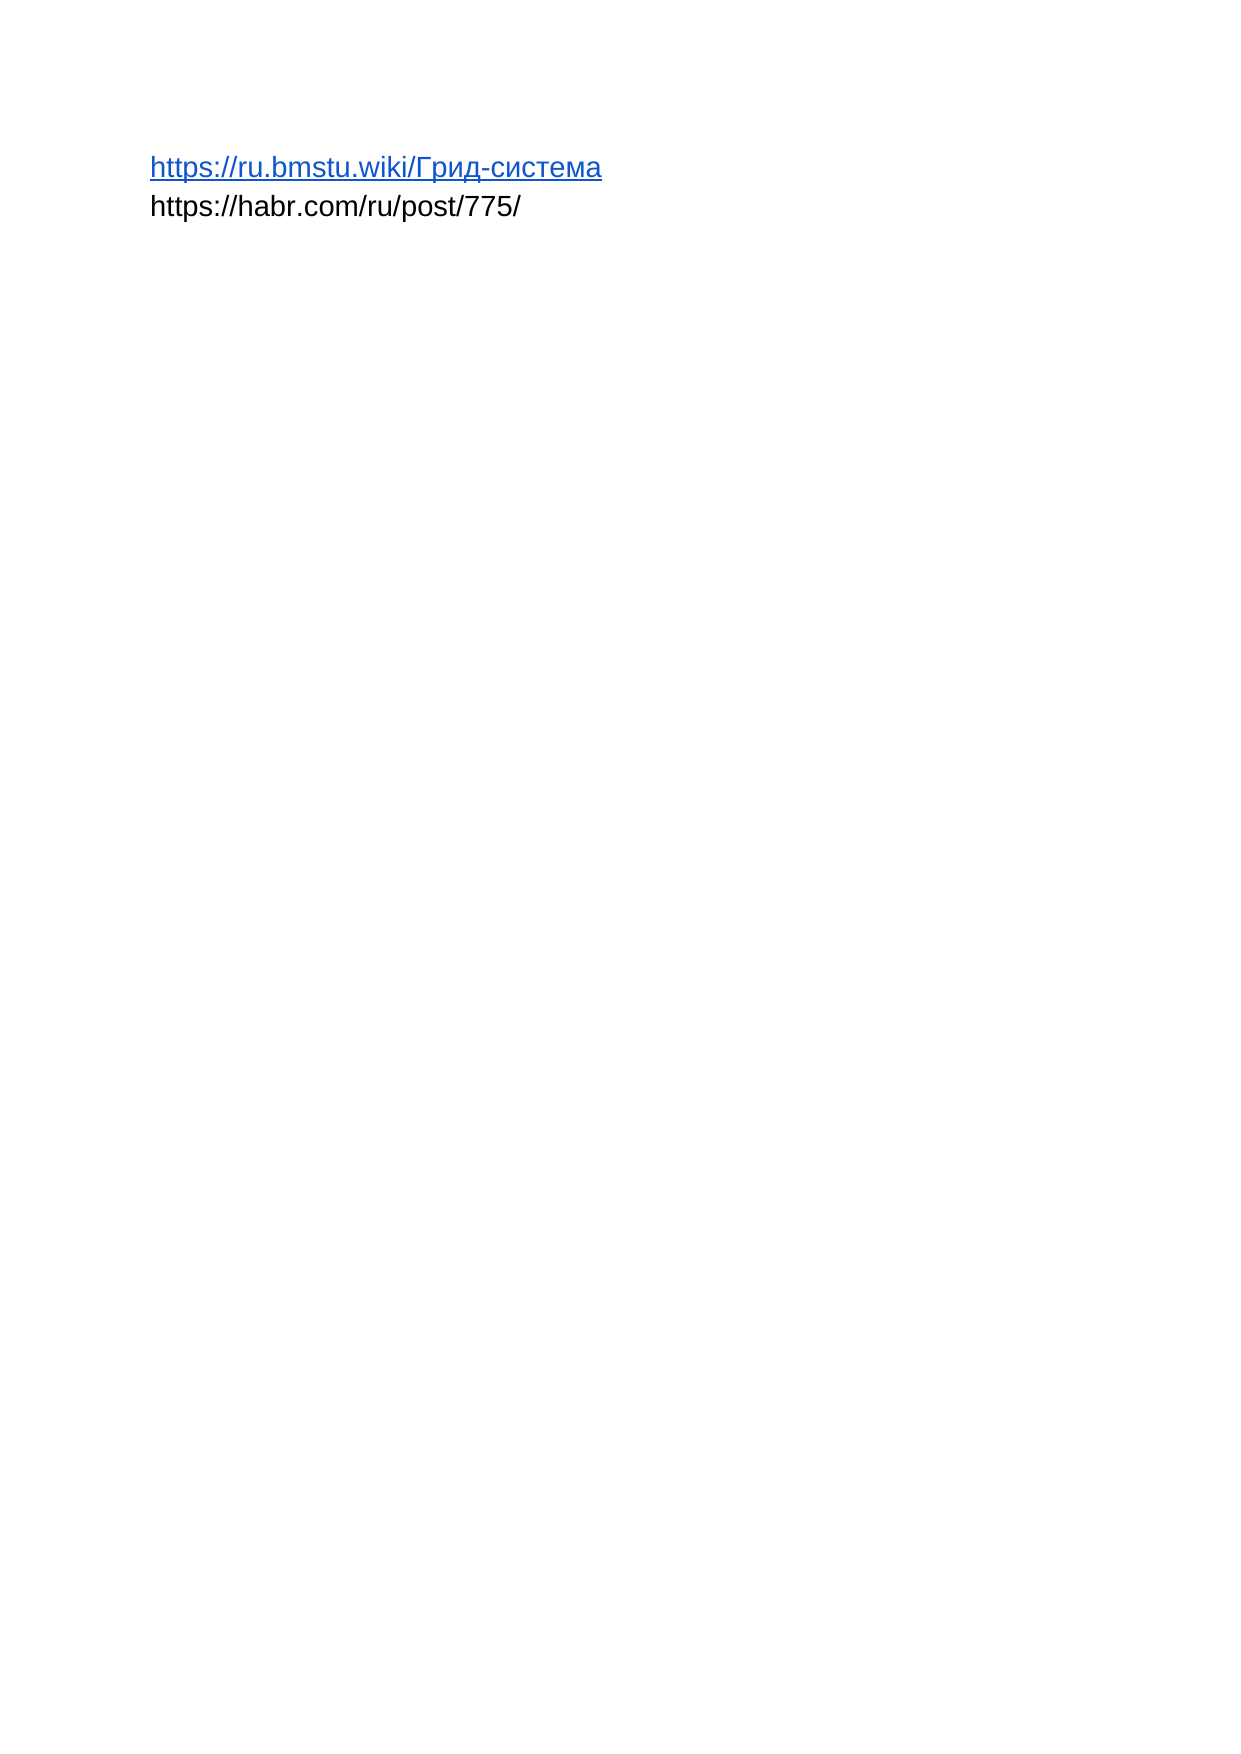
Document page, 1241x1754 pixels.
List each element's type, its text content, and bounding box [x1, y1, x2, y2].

text https://ru.bmstu.wiki/Грид-система [150, 150, 1090, 183]
text https://habr.com/ru/post/775/ [150, 188, 1090, 222]
